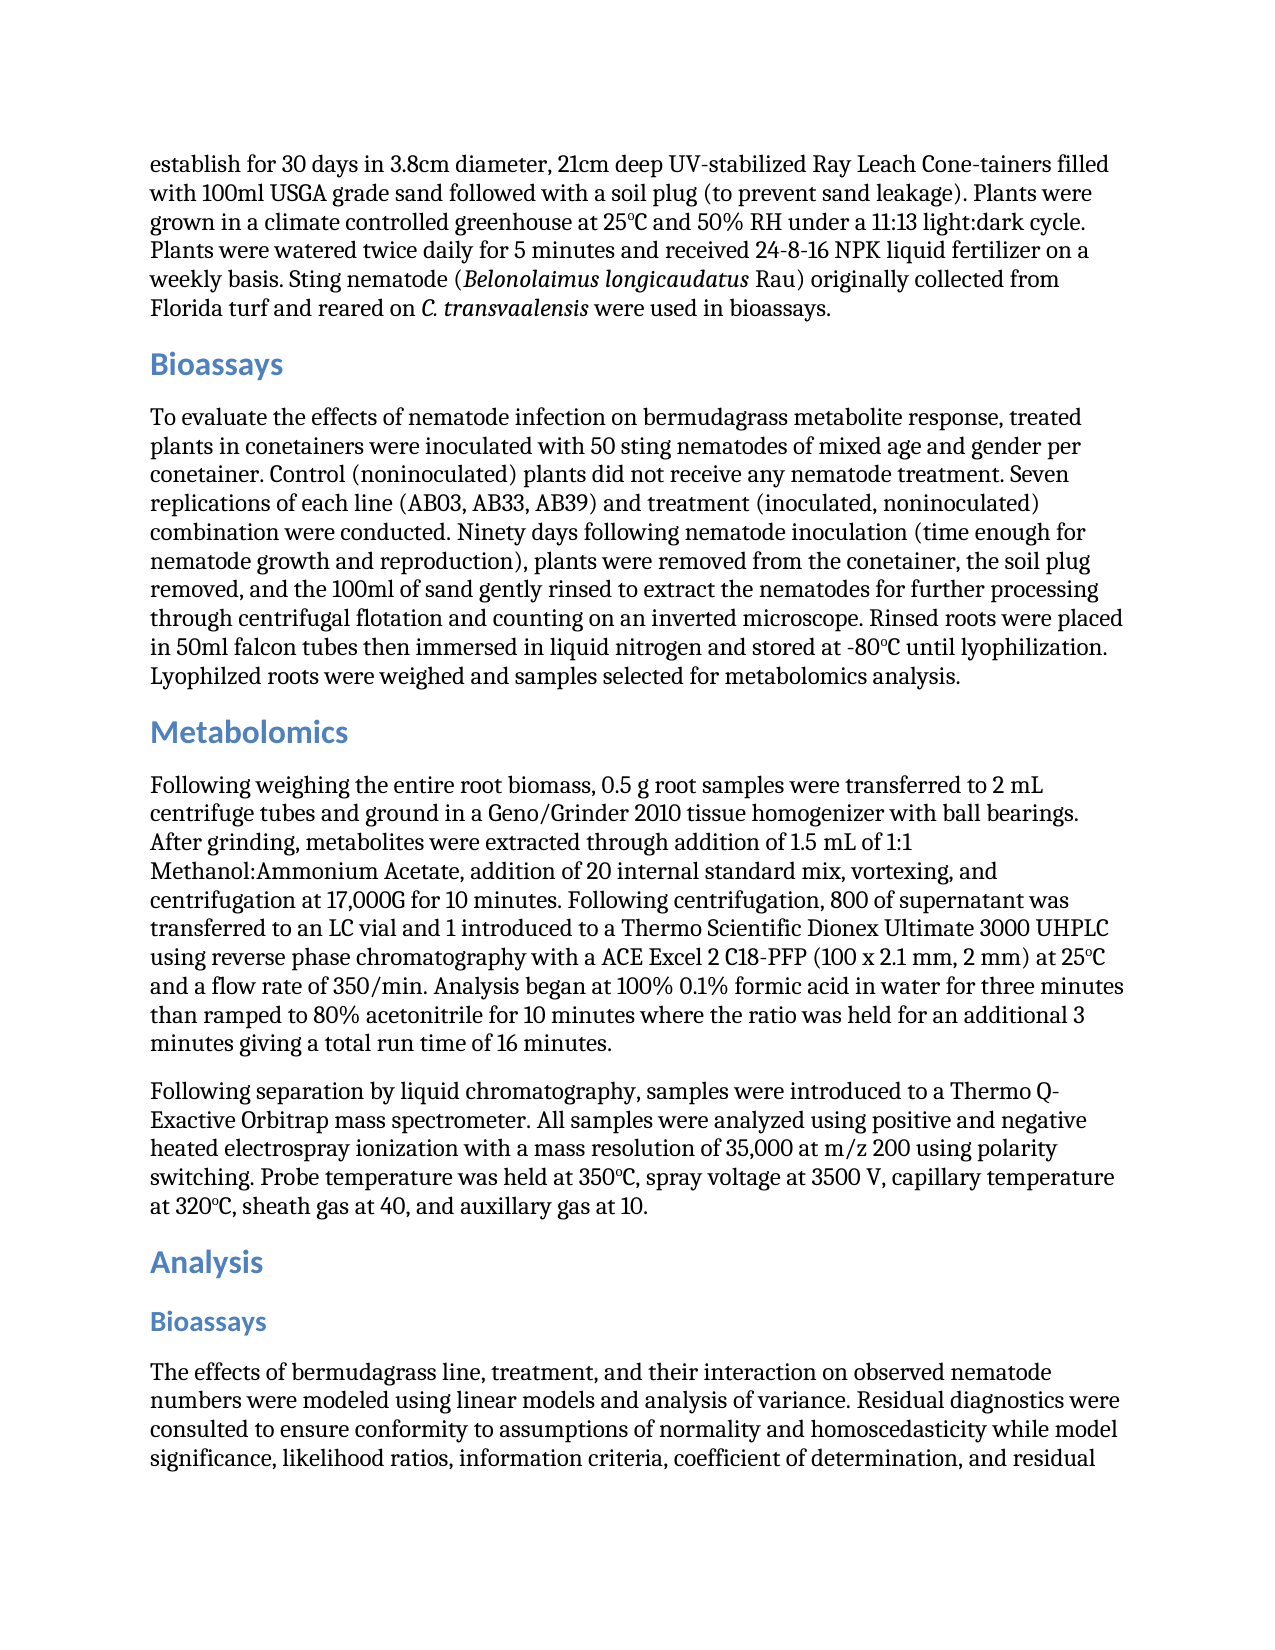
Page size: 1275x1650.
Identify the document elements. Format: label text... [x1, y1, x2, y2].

subtitle Metabolomics [150, 711, 1125, 752]
subtitle Bioassays [150, 1303, 1125, 1339]
text Following separation by liquid chromatography, samples were introduced to a Thermo Q-Exactive Orbitrap mass spectrometer. All samples were analyzed using positive and negative heated electrospray ionization with a mass resolution of 35,000 at m/z 200 using polarity switching. Probe temperature was held at 350oC, spray voltage at 3500 V, capillary temperature at 320oC, sheath gas at 40, and auxillary gas at 10. [150, 1077, 1125, 1221]
subtitle Analysis [150, 1241, 1125, 1282]
text To evaluate the effects of nematode infection on bermudagrass metabolite response, treated plants in conetainers were inoculated with 50 sting nematodes of mixed age and gender per conetainer. Control (noninoculated) plants did not receive any nematode treatment. Seven replications of each line (AB03, AB33, AB39) and treatment (inoculated, noninoculated) combination were conducted. Ninety days following nematode inoculation (time enough for nematode growth and reproduction), plants were removed from the conetainer, the soil plug removed, and the 100ml of sand gently rinsed to extract the nematodes for further processing through centrifugal flotation and counting on an inverted microscope. Rinsed roots were placed in 50ml falcon tubes then immersed in liquid nitrogen and stored at -80oC until lyophilization. Lyophilzed roots were weighed and samples selected for metabolomics analysis. [150, 403, 1125, 690]
text Following weighing the entire root biomass, 0.5 g root samples were transferred to 2 mL centrifuge tubes and ground in a Geno/Grinder 2010 tissue homogenizer with ball bearings. After grinding, metabolites were extracted through addition of 1.5 mL of 1:1 Methanol:Ammonium Acetate, addition of 20 internal standard mix, vortexing, and centrifugation at 17,000G for 10 minutes. Following centrifugation, 800 of supernatant was transferred to an LC vial and 1 introduced to a Thermo Scientific Dionex Ultimate 3000 UHPLC using reverse phase chromatography with a ACE Excel 2 C18-PFP (100 x 2.1 mm, 2 mm) at 25oC and a flow rate of 350/min. Analysis began at 100% 0.1% formic acid in water for three minutes than ramped to 80% acetonitrile for 10 minutes where the ratio was held for an additional 3 minutes giving a total run time of 16 minutes. [150, 771, 1125, 1058]
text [150, 150, 1125, 322]
subtitle Bioassays [150, 343, 1125, 384]
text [150, 1357, 1125, 1472]
